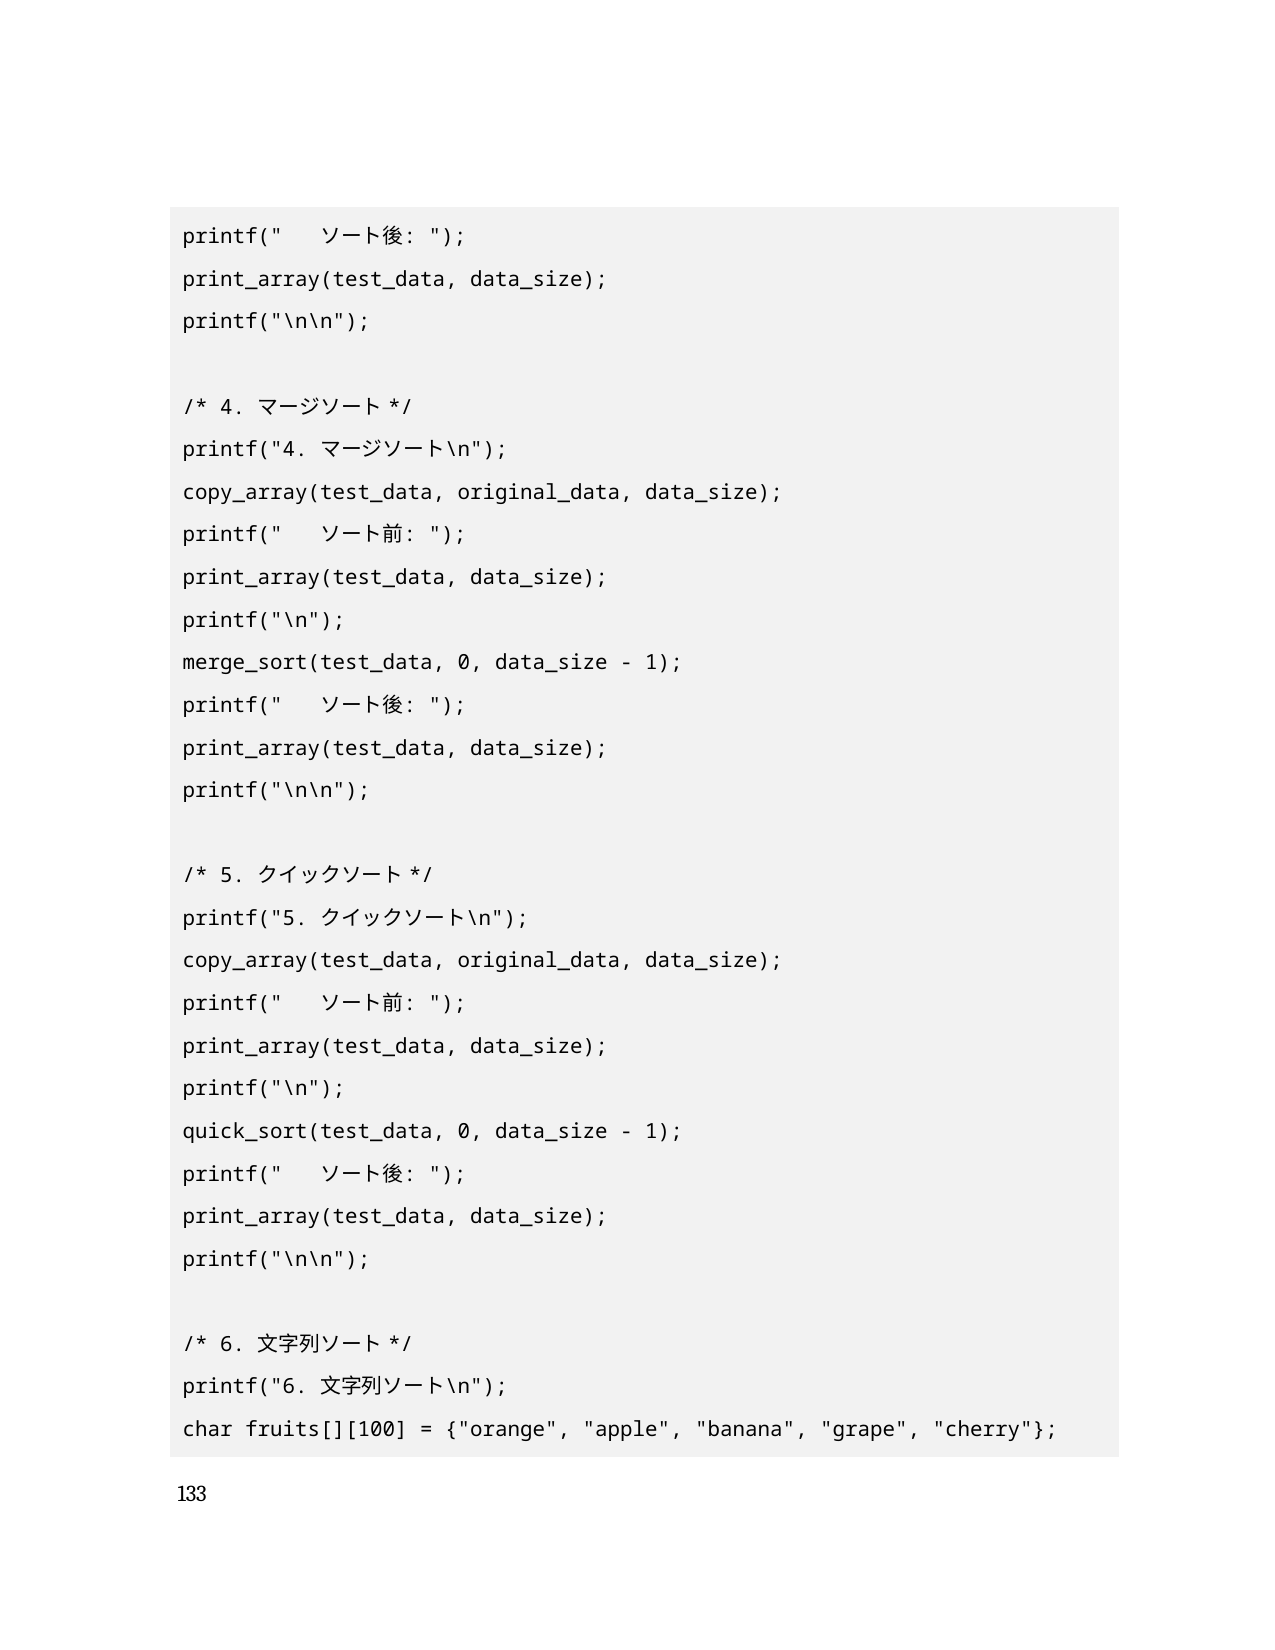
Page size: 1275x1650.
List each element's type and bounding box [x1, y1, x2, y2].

text [183, 219, 1106, 1445]
